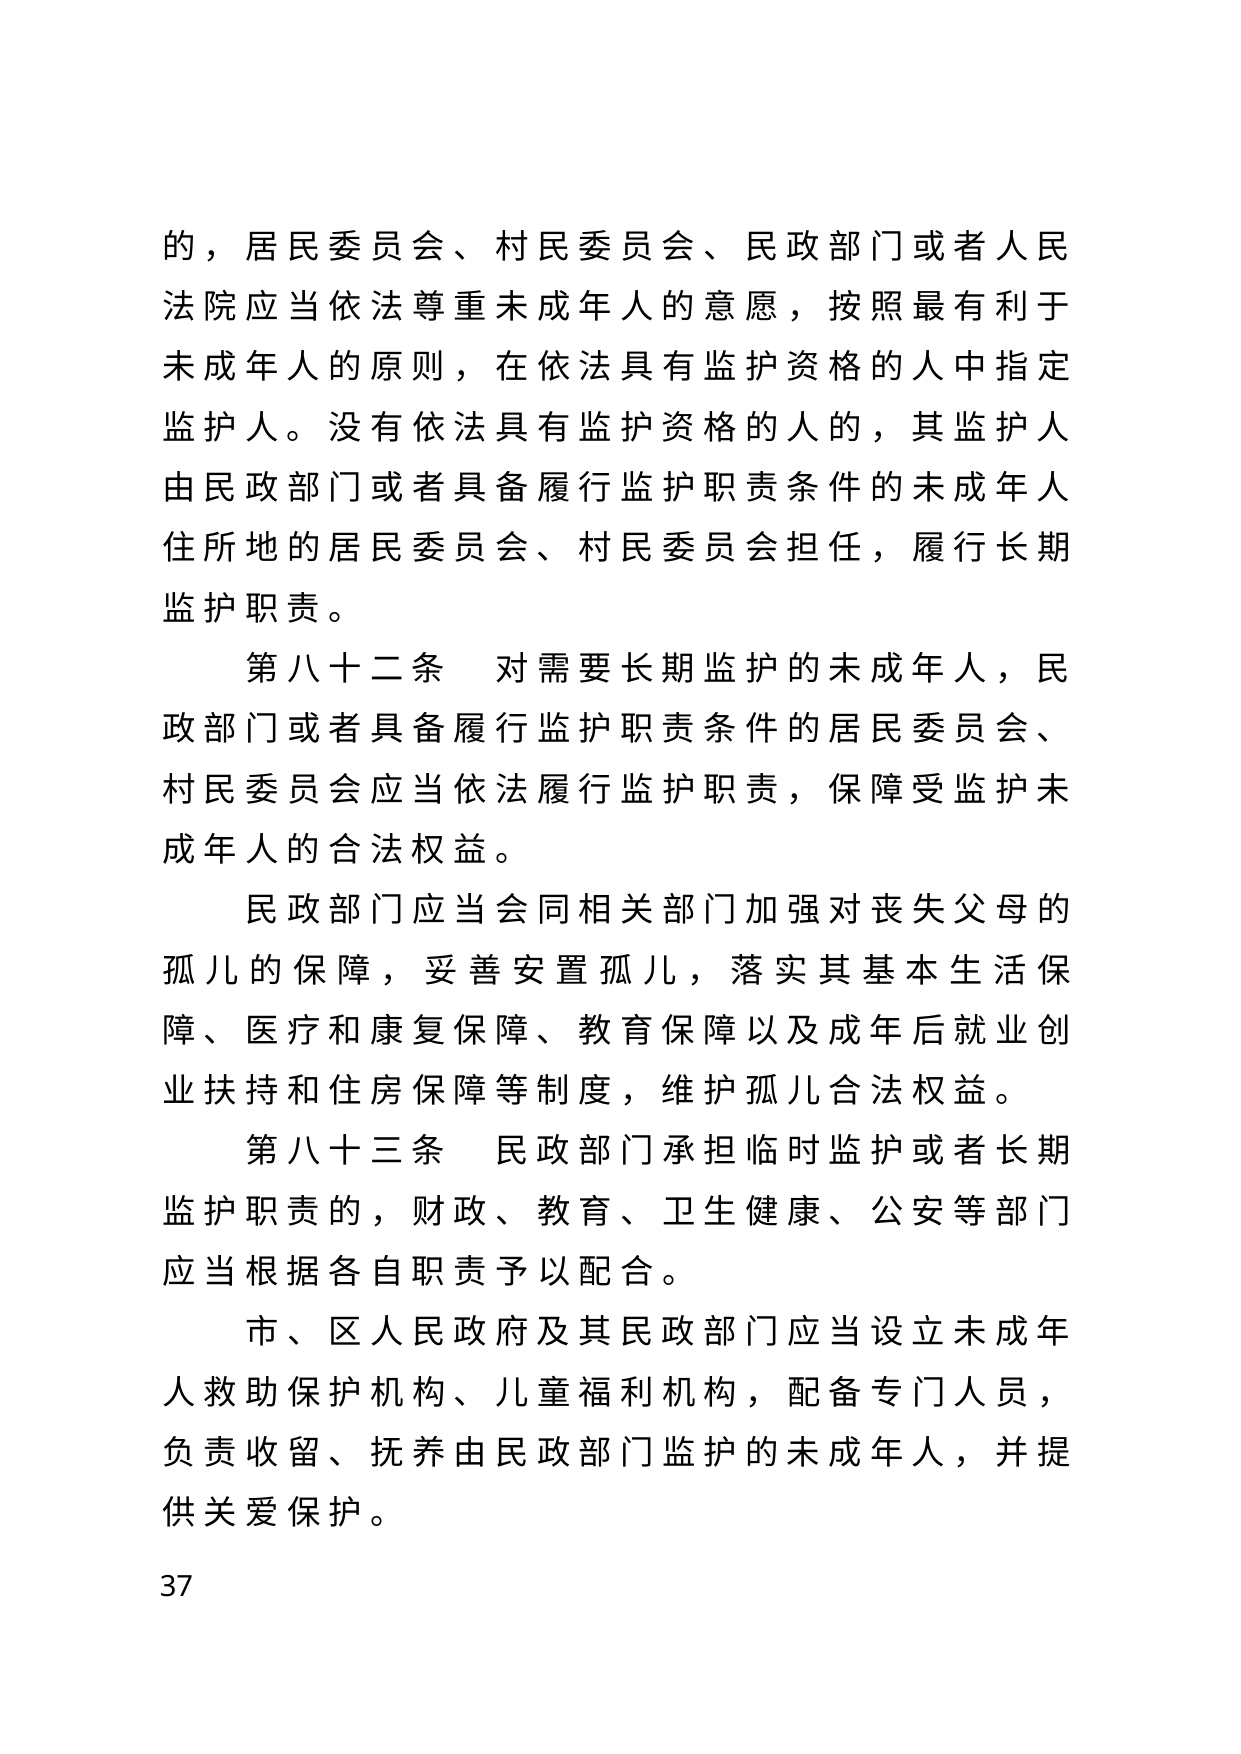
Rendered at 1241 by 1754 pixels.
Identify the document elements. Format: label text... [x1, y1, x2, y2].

text 民政部门应当会同相关部门加强对丧失父母的孤儿的保障，妥善安置孤儿，落实其基本生活保障、医疗和康复保障、教育保障以及成年后就业创业扶持和住房保障等制度，维护孤儿合法权益。 [162, 877, 1078, 1118]
text 第八十二条 对需要长期监护的未成年人，民政部门或者具备履行监护职责条件的居民委员会、村民委员会应当依法履行监护职责，保障受监护未成年人的合法权益。 [162, 636, 1078, 877]
text 第八十三条 民政部门承担临时监护或者长期监护职责的，财政、教育、卫生健康、公安等部门应当根据各自职责予以配合。 [162, 1118, 1078, 1299]
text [162, 213, 1078, 636]
text 市、区人民政府及其民政部门应当设立未成年人救助保护机构、儿童福利机构，配备专门人员，负责收留、抚养由民政部门监护的未成年人，并提供关爱保护。 [162, 1299, 1078, 1540]
